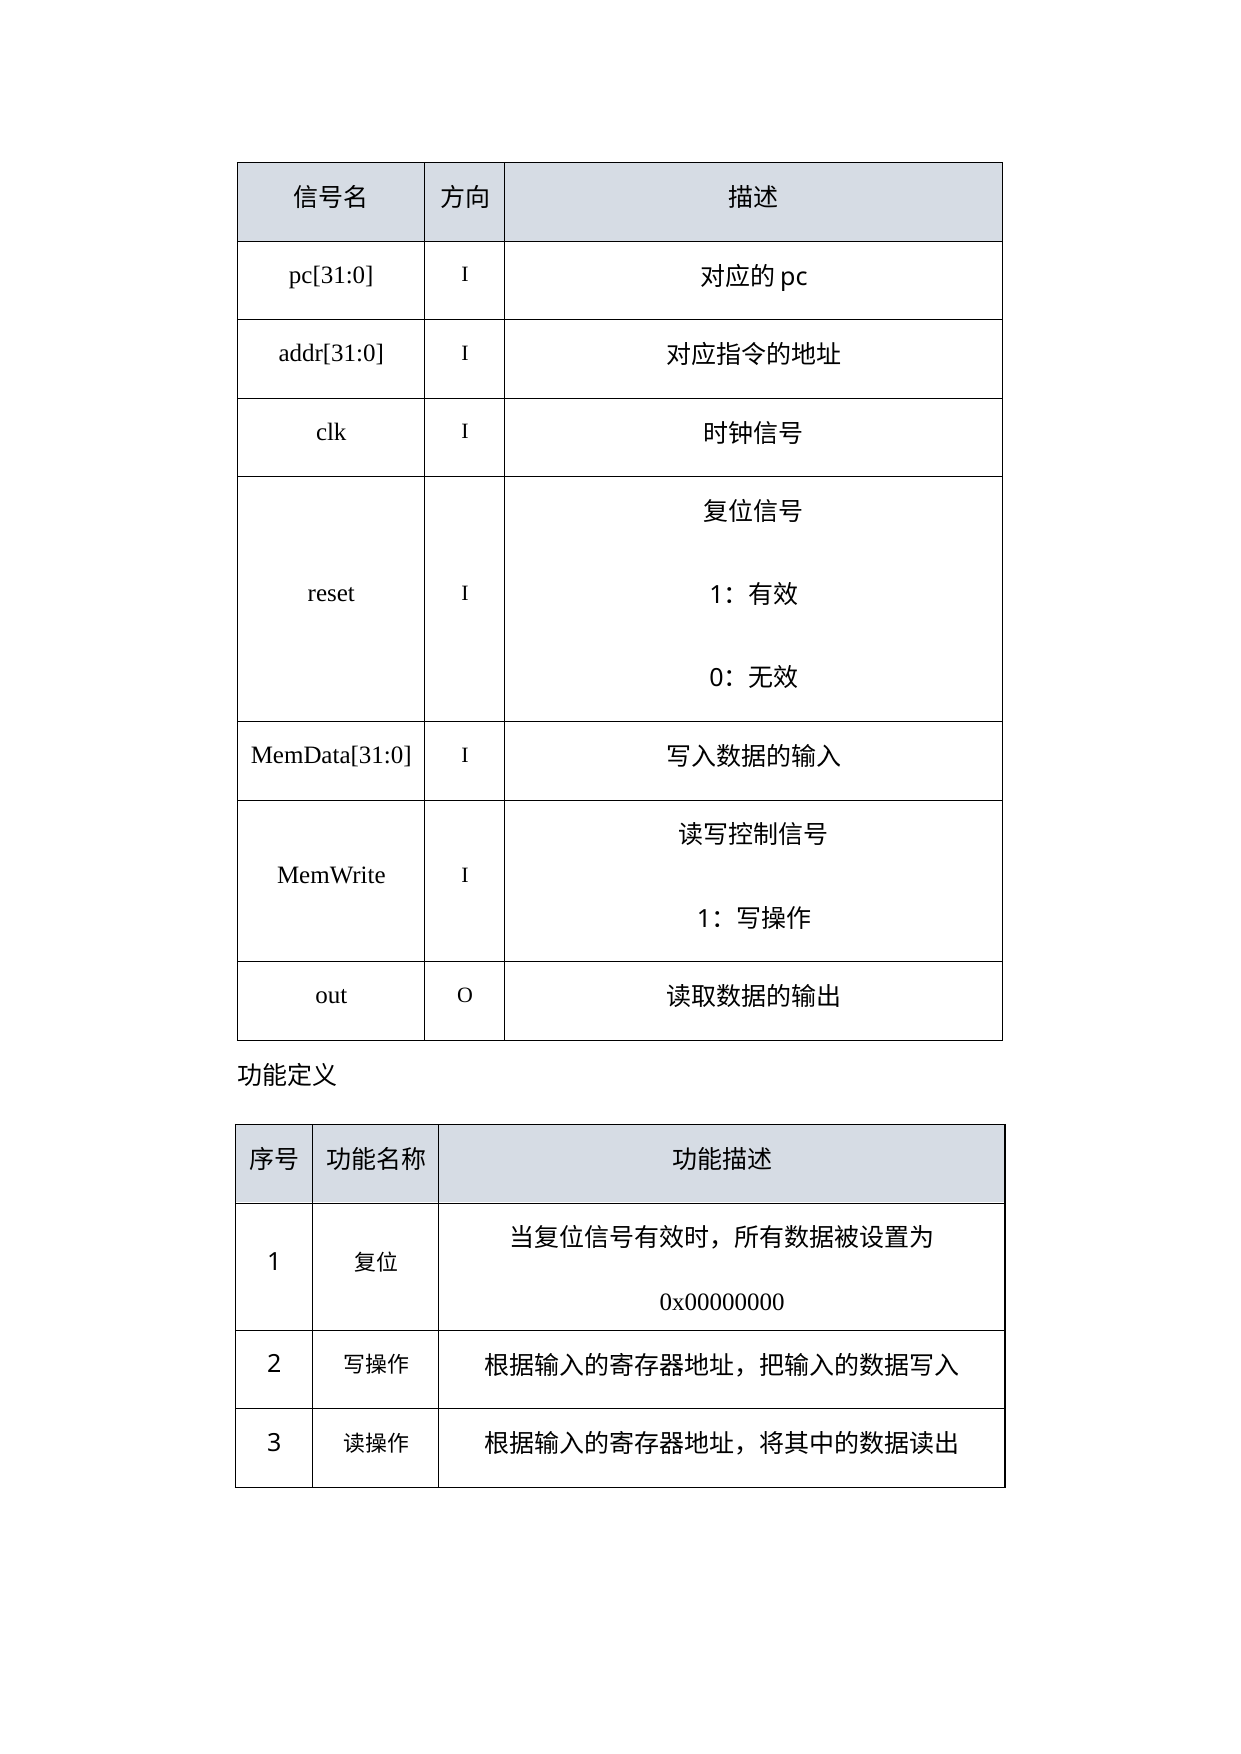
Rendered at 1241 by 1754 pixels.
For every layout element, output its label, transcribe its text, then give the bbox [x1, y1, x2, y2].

table_cell 读取数据的输出 [505, 962, 1002, 1040]
table_cell 读操作 [313, 1409, 438, 1487]
table_cell 时钟信号 [505, 399, 1002, 476]
table_cell I [425, 477, 504, 721]
table_cell pc[31:0] [238, 242, 424, 319]
table_cell I [425, 242, 504, 319]
table_cell 根据输入的寄存器地址，把输入的数据写入 [439, 1331, 1004, 1408]
table_cell 3 [236, 1409, 312, 1487]
table_cell O [425, 962, 504, 1040]
table_cell I [425, 722, 504, 799]
table_cell addr[31:0] [238, 320, 424, 398]
table_header 方向 [425, 163, 504, 241]
table_header 功能名称 [313, 1125, 438, 1202]
text 功能定义 [187, 1041, 1053, 1106]
table_cell MemData[31:0] [238, 722, 424, 799]
table_cell I [425, 320, 504, 398]
table_header 描述 [505, 163, 1002, 241]
table_cell 复位信号 1：有效 0：无效 [505, 477, 1002, 721]
table_cell 2 [236, 1331, 312, 1408]
table_cell MemWrite [238, 801, 424, 961]
table_cell I [425, 801, 504, 961]
table_header 信号名 [238, 163, 424, 241]
table_cell I [425, 399, 504, 476]
table_cell 对应的pc [505, 242, 1002, 319]
table_cell clk [238, 399, 424, 476]
table_cell 对应指令的地址 [505, 320, 1002, 398]
table_cell 1 [236, 1204, 312, 1330]
table_cell 写入数据的输入 [505, 722, 1002, 799]
table_cell out [238, 962, 424, 1040]
table_cell 写操作 [313, 1331, 438, 1408]
table_header 功能描述 [439, 1125, 1004, 1202]
table_cell reset [238, 477, 424, 721]
table_cell 当复位信号有效时，所有数据被设置为0x00000000 [439, 1204, 1004, 1330]
table_cell 读写控制信号 1：写操作 [505, 801, 1002, 961]
table_header 序号 [236, 1125, 312, 1202]
table_cell 复位 [313, 1204, 438, 1330]
table_cell 根据输入的寄存器地址，将其中的数据读出 [439, 1409, 1004, 1487]
